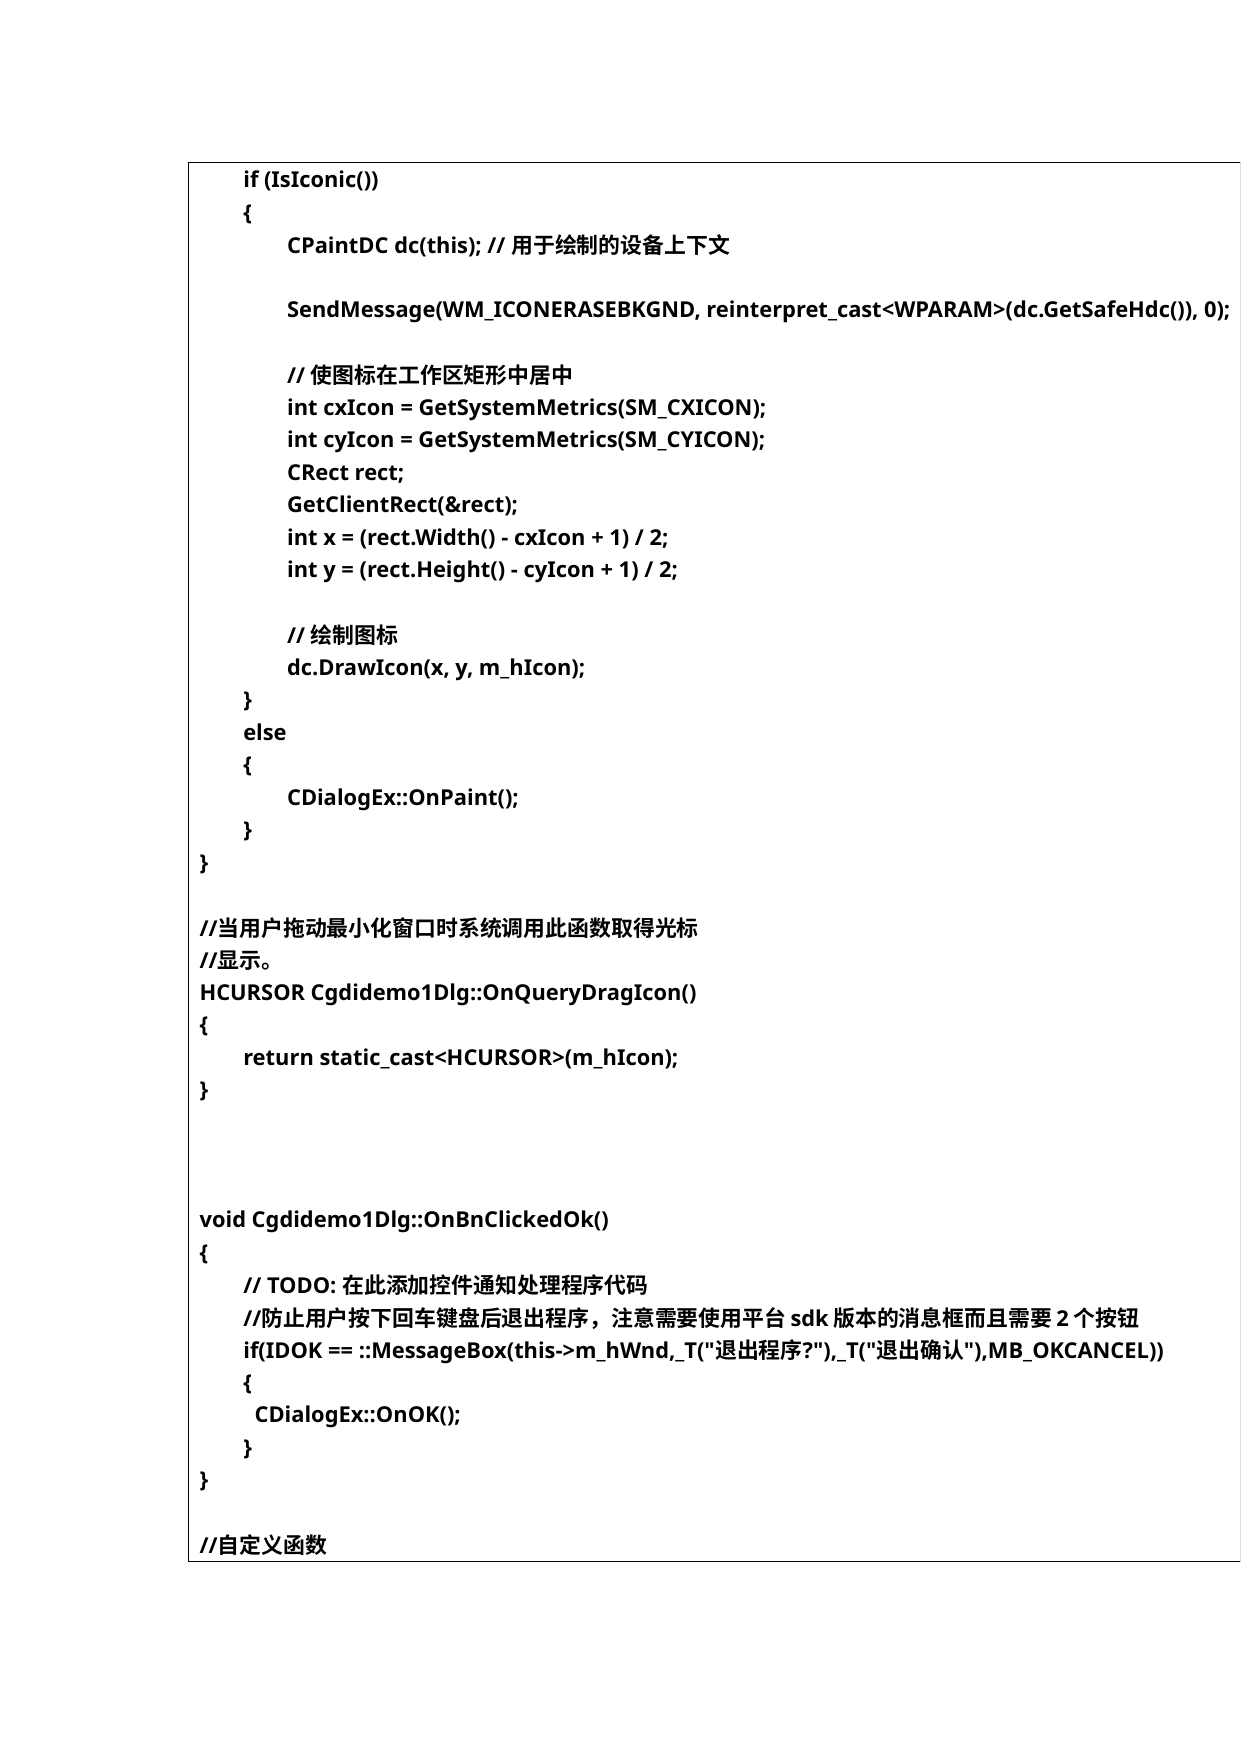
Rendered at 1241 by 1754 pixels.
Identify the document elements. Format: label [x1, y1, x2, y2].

table_header [189, 163, 1240, 1561]
